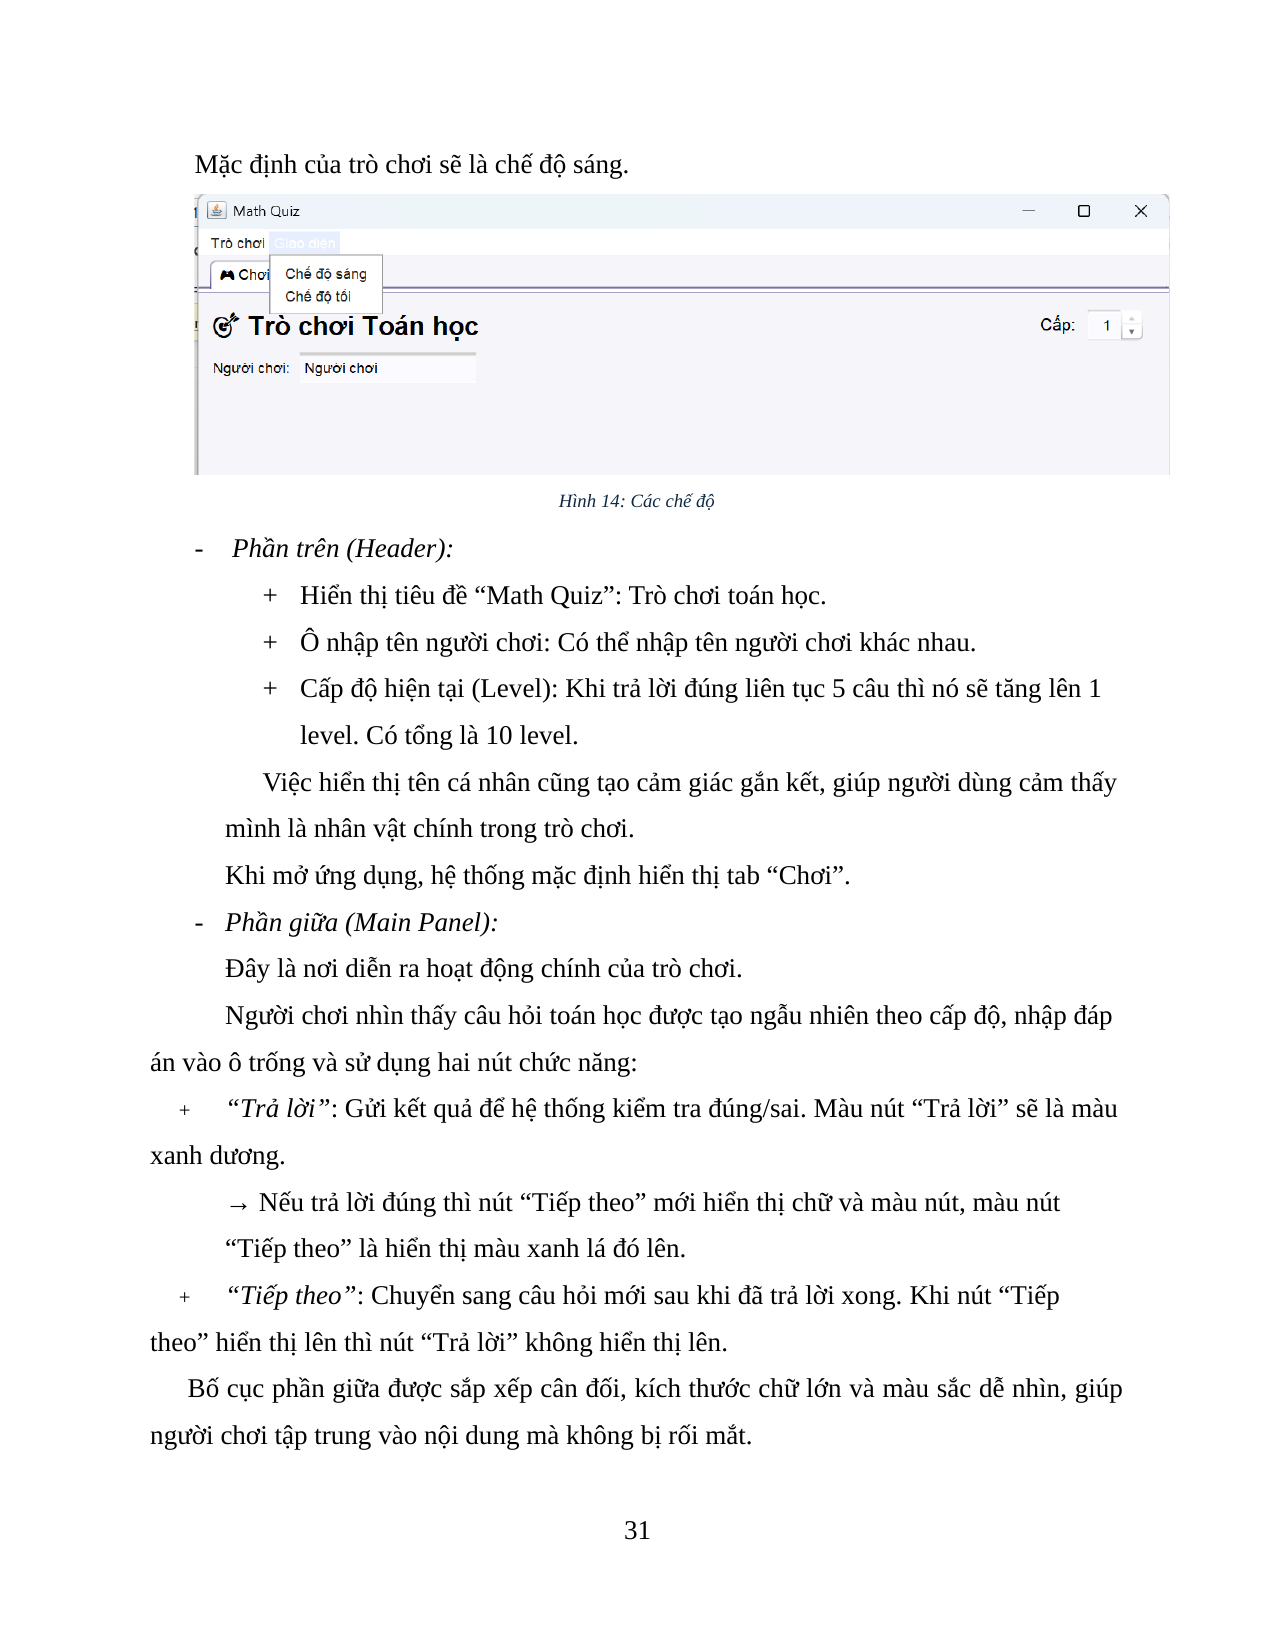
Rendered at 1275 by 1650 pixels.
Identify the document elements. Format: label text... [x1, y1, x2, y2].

list Phần giữa (Main Panel): [150, 906, 1125, 937]
list Khi mở ứng dụng, hệ thống mặc định hiển thị tab “Chơi”. [225, 859, 1125, 890]
text Mặc định của trò chơi sẽ là chế độ sáng. [150, 148, 1125, 179]
list “Trả lời”: Gửi kết quả để hệ thống kiểm tra đúng/sai. Màu nút “Trả lời” sẽ là màu xanh dương. [150, 1092, 1125, 1170]
list Ô nhập tên người chơi: Có thể nhập tên người chơi khác nhau. [262, 626, 1125, 657]
list Hiển thị tiêu đề “Math Quiz”: Trò chơi toán học. [262, 579, 1125, 610]
text Hình 14: Các chế độ [150, 490, 1125, 511]
list “Tiếp theo”: Chuyển sang câu hỏi mới sau khi đã trả lời xong. Khi nút “Tiếp theo” hiển thị lên thì nút “Trả lời” không hiển thị lên. [150, 1279, 1125, 1357]
list Phần trên (Header): [194, 532, 1125, 563]
text Bố cục phần giữa được sắp xếp cân đối, kích thước chữ lớn và màu sắc dễ nhìn, giúp người chơi tập trung vào nội dung mà không bị rối mắt. [150, 1372, 1125, 1450]
list Cấp độ hiện tại (Level): Khi trả lời đúng liên tục 5 câu thì nó sẽ tăng lên 1 level. Có tổng là 10 level. [262, 672, 1125, 750]
list Việc hiển thị tên cá nhân cũng tạo cảm giác gắn kết, giúp người dùng cảm thấy mình là nhân vật chính trong trò chơi. [225, 766, 1125, 843]
text → Nếu trả lời đúng thì nút “Tiếp theo” mới hiển thị chữ và màu nút, màu nút “Tiếp theo” là hiển thị màu xanh lá đó lên. [225, 1186, 1125, 1263]
picture [194, 194, 1170, 475]
text Đây là nơi diễn ra hoạt động chính của trò chơi. [225, 952, 1125, 983]
text Người chơi nhìn thấy câu hỏi toán học được tạo ngẫu nhiên theo cấp độ, nhập đáp án vào ô trống và sử dụng hai nút chức năng: [150, 999, 1125, 1077]
